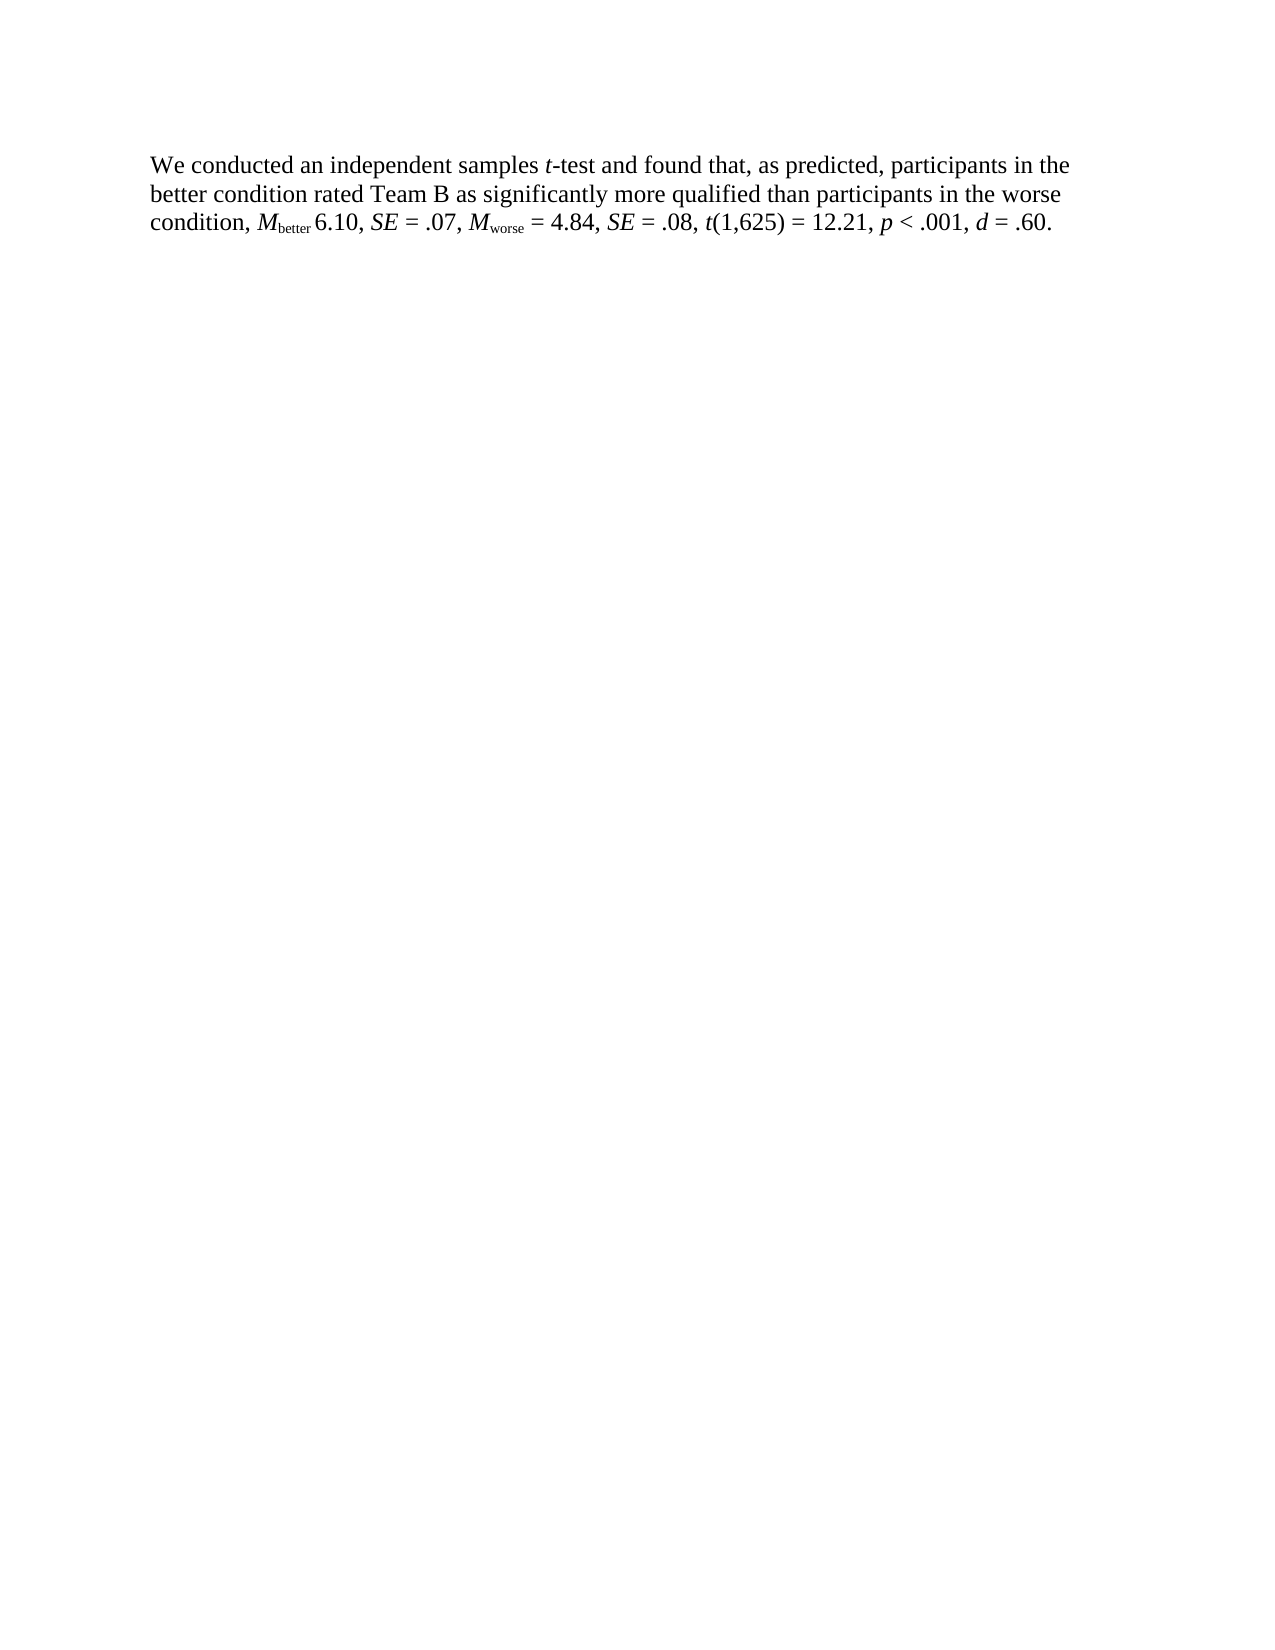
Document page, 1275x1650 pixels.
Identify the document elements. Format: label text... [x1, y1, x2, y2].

text We conducted an independent samples t-test and found that, as predicted, participants in the better condition rated Team B as significantly more qualified than participants in the worse condition, Mbetter 6.10, SE = .07, Mworse = 4.84, SE = .08, t(1,625) = 12.21, p < .001, d = .60. [150, 150, 1125, 236]
